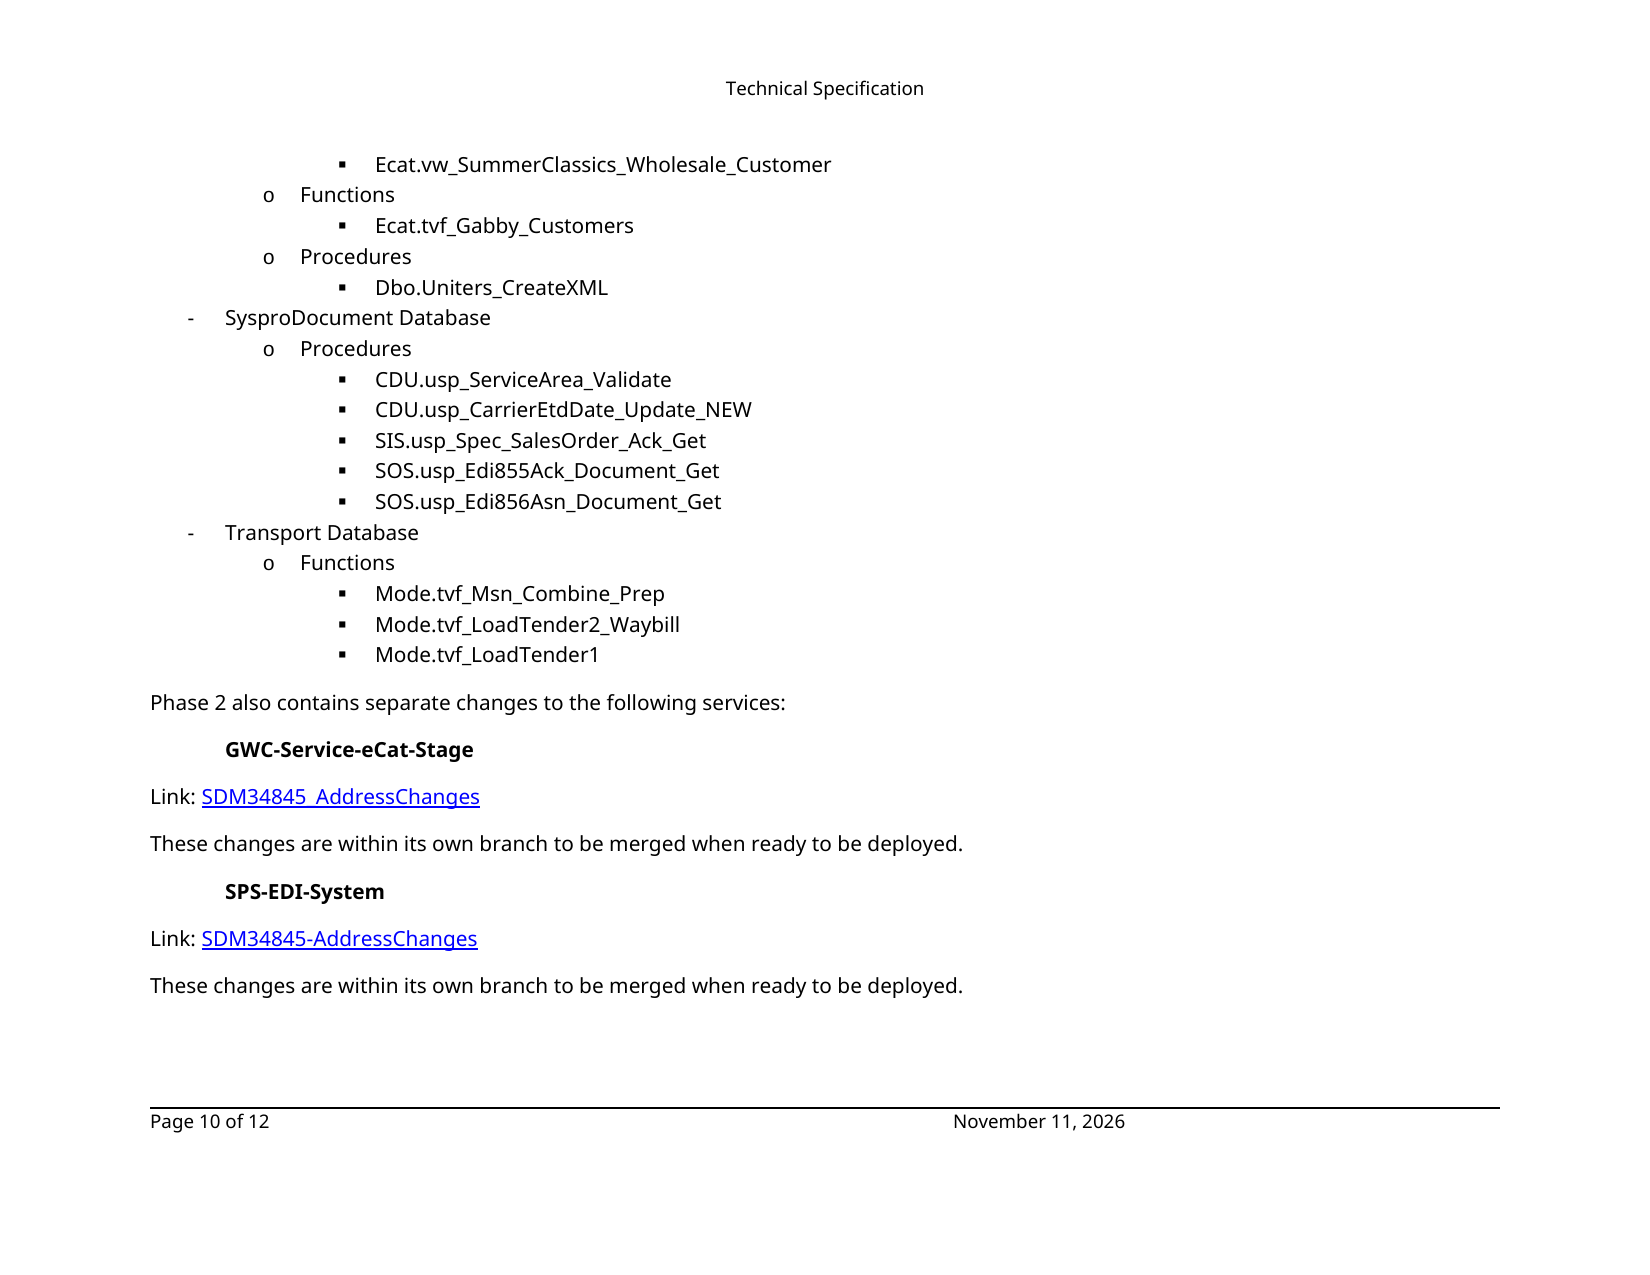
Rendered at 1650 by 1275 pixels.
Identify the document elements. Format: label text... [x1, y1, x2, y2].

text GWC-Service-eCat-Stage [150, 735, 1500, 763]
list SOS.usp_Edi855Ack_Document_Get [337, 457, 1500, 485]
list SOS.usp_Edi856Asn_Document_Get [337, 487, 1500, 516]
list SysproDocument Database [187, 303, 1500, 332]
text Link: SDM34845-AddressChanges [150, 924, 1500, 953]
text These changes are within its own branch to be merged when ready to be deployed. [150, 971, 1500, 1000]
list Mode.tvf_LoadTender2_Waybill [337, 610, 1500, 638]
list CDU.usp_CarrierEtdDate_Update_NEW [337, 395, 1500, 424]
text These changes are within its own branch to be merged when ready to be deployed. [150, 829, 1500, 858]
list Mode.tvf_LoadTender1 [337, 640, 1500, 669]
list SIS.usp_Spec_SalesOrder_Ack_Get [337, 426, 1500, 454]
list Mode.tvf_Msn_Combine_Prep [337, 579, 1500, 608]
list Functions [262, 548, 1500, 577]
list Functions [262, 181, 1500, 209]
text Phase 2 also contains separate changes to the following services: [150, 688, 1500, 716]
text SPS-EDI-System [150, 877, 1500, 905]
list Ecat.tvf_Gabby_Customers [337, 211, 1500, 240]
list Procedures [262, 334, 1500, 362]
list Transport Database [187, 518, 1500, 546]
text Link: SDM34845_AddressChanges [150, 782, 1500, 811]
list Ecat.vw_SummerClassics_Wholesale_Customer [337, 150, 1500, 178]
list Dbo.Uniters_CreateXML [337, 273, 1500, 301]
list Procedures [262, 242, 1500, 271]
list CDU.usp_ServiceArea_Validate [337, 365, 1500, 393]
